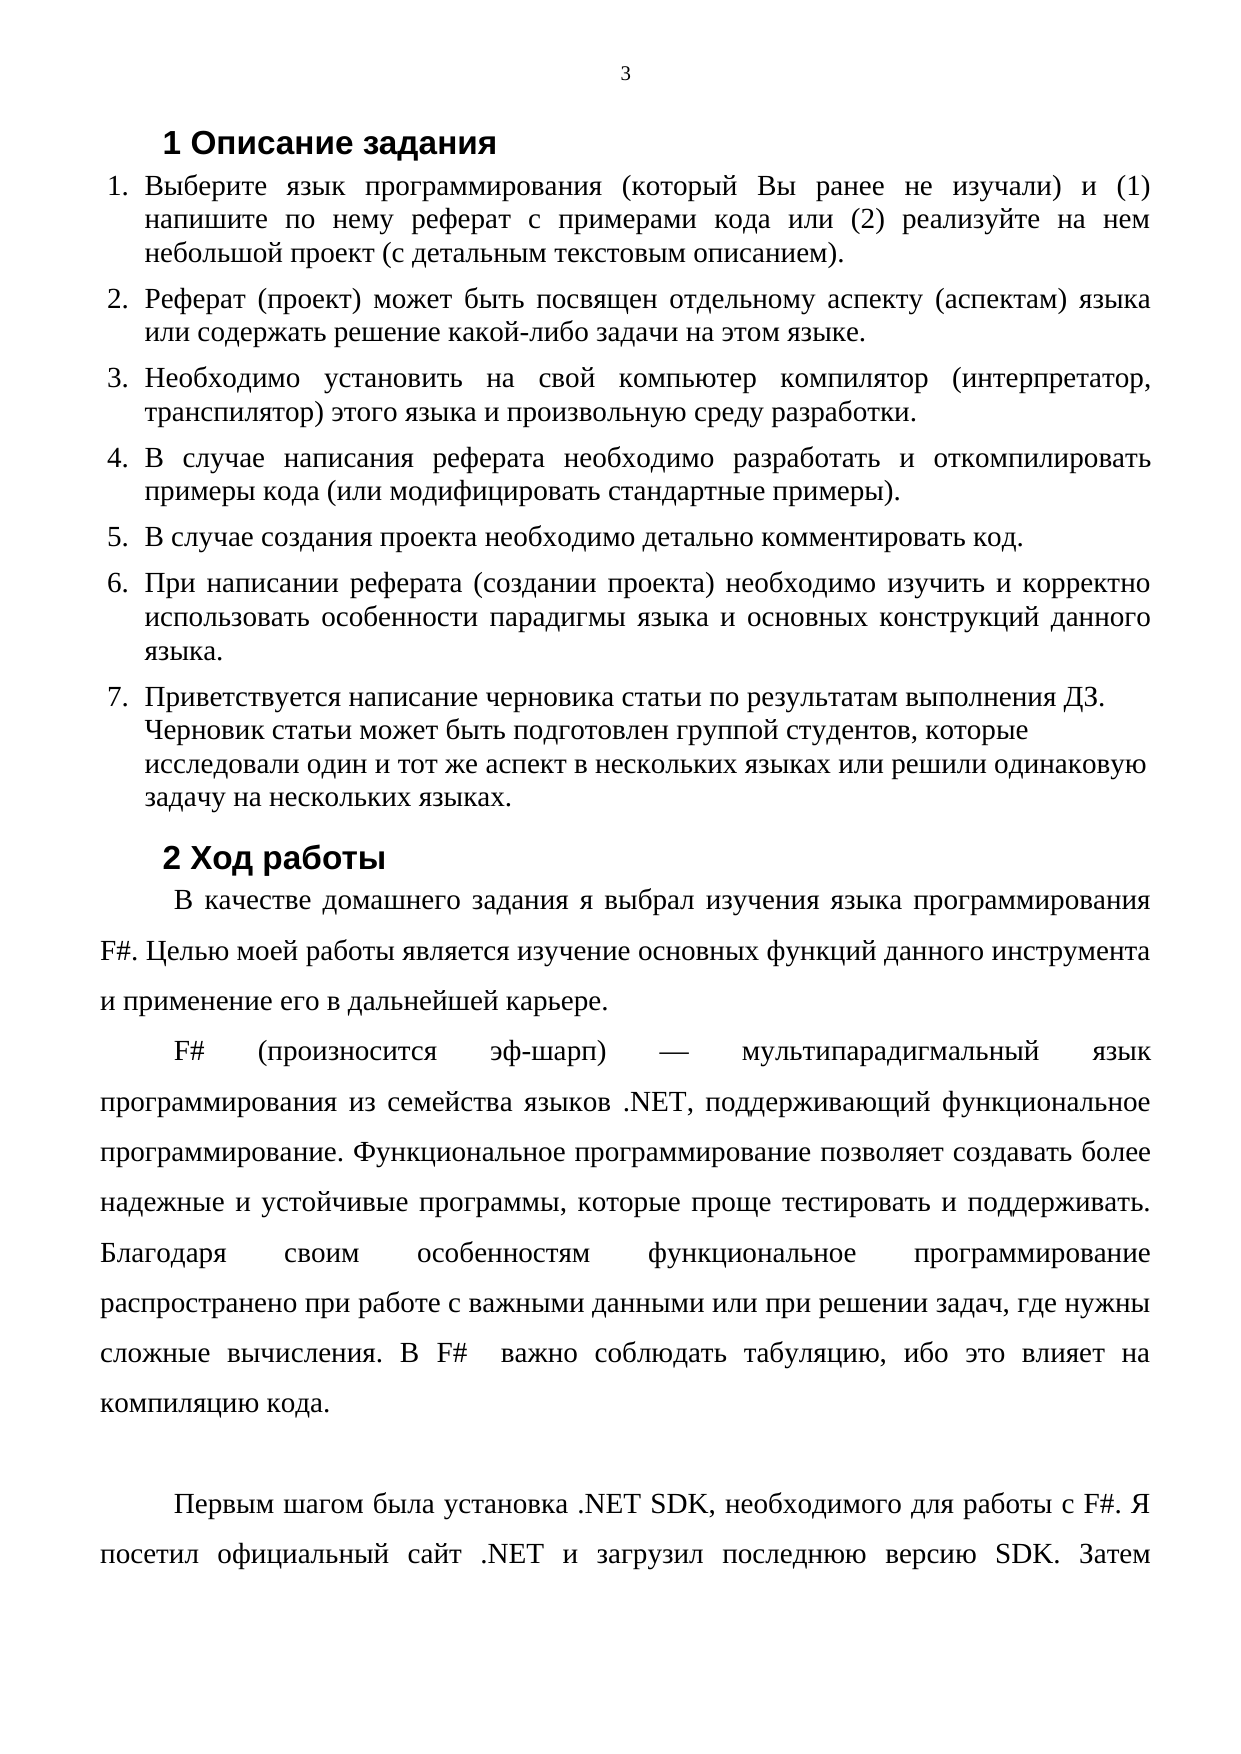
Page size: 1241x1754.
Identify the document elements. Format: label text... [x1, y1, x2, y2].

list В случае создания проекта необходимо детально комментировать код. [107, 519, 1152, 553]
list Реферат (проект) может быть посвящен отдельному аспекту (аспектам) языка или содержать решение какой-либо задачи на этом языке. [107, 281, 1152, 348]
text В качестве домашнего задания я выбрал изучения языка программирования F#. Целью моей работы является изучение основных функций данного инструмента и применение его в дальнейшей карьере. [100, 882, 1152, 1017]
subtitle Ход работы [162, 838, 1152, 876]
subtitle Описание задания [162, 123, 1152, 161]
list Выберите язык программирования (который Вы ранее не изучали) и (1) напишите по нему реферат с примерами кода или (2) реализуйте на нем небольшой проект (с детальным текстовым описанием). [107, 168, 1152, 268]
list Приветствуется написание черновика статьи по результатам выполнения ДЗ. Черновик статьи может быть подготовлен группой студентов, которые исследовали один и тот же аспект в нескольких языках или решили одинаковую задачу на нескольких языках. [107, 679, 1152, 813]
list При написании реферата (создании проекта) необходимо изучить и корректно использовать особенности парадигмы языка и основных конструкций данного языка. [107, 566, 1152, 666]
text F# (произносится эф-шарп) — мультипарадигмальный язык программирования из семейства языков .NET, поддерживающий функциональное программирование. Функциональное программирование позволяет создавать более надежные и устойчивые программы, которые проще тестировать и поддерживать. Благодаря своим особенностям функциональное программирование распространено при работе с важными данными или при решении задач, где нужны сложные вычисления. В F# важно соблюдать табуляцию, ибо это влияет на компиляцию кода. [100, 1033, 1152, 1419]
list Необходимо установить на свой компьютер компилятор (интерпретатор, транспилятор) этого языка и произвольную среду разработки. [107, 360, 1152, 427]
list В случае написания реферата необходимо разработать и откомпилировать примеры кода (или модифицировать стандартные примеры). [107, 440, 1152, 507]
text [100, 1486, 1152, 1570]
